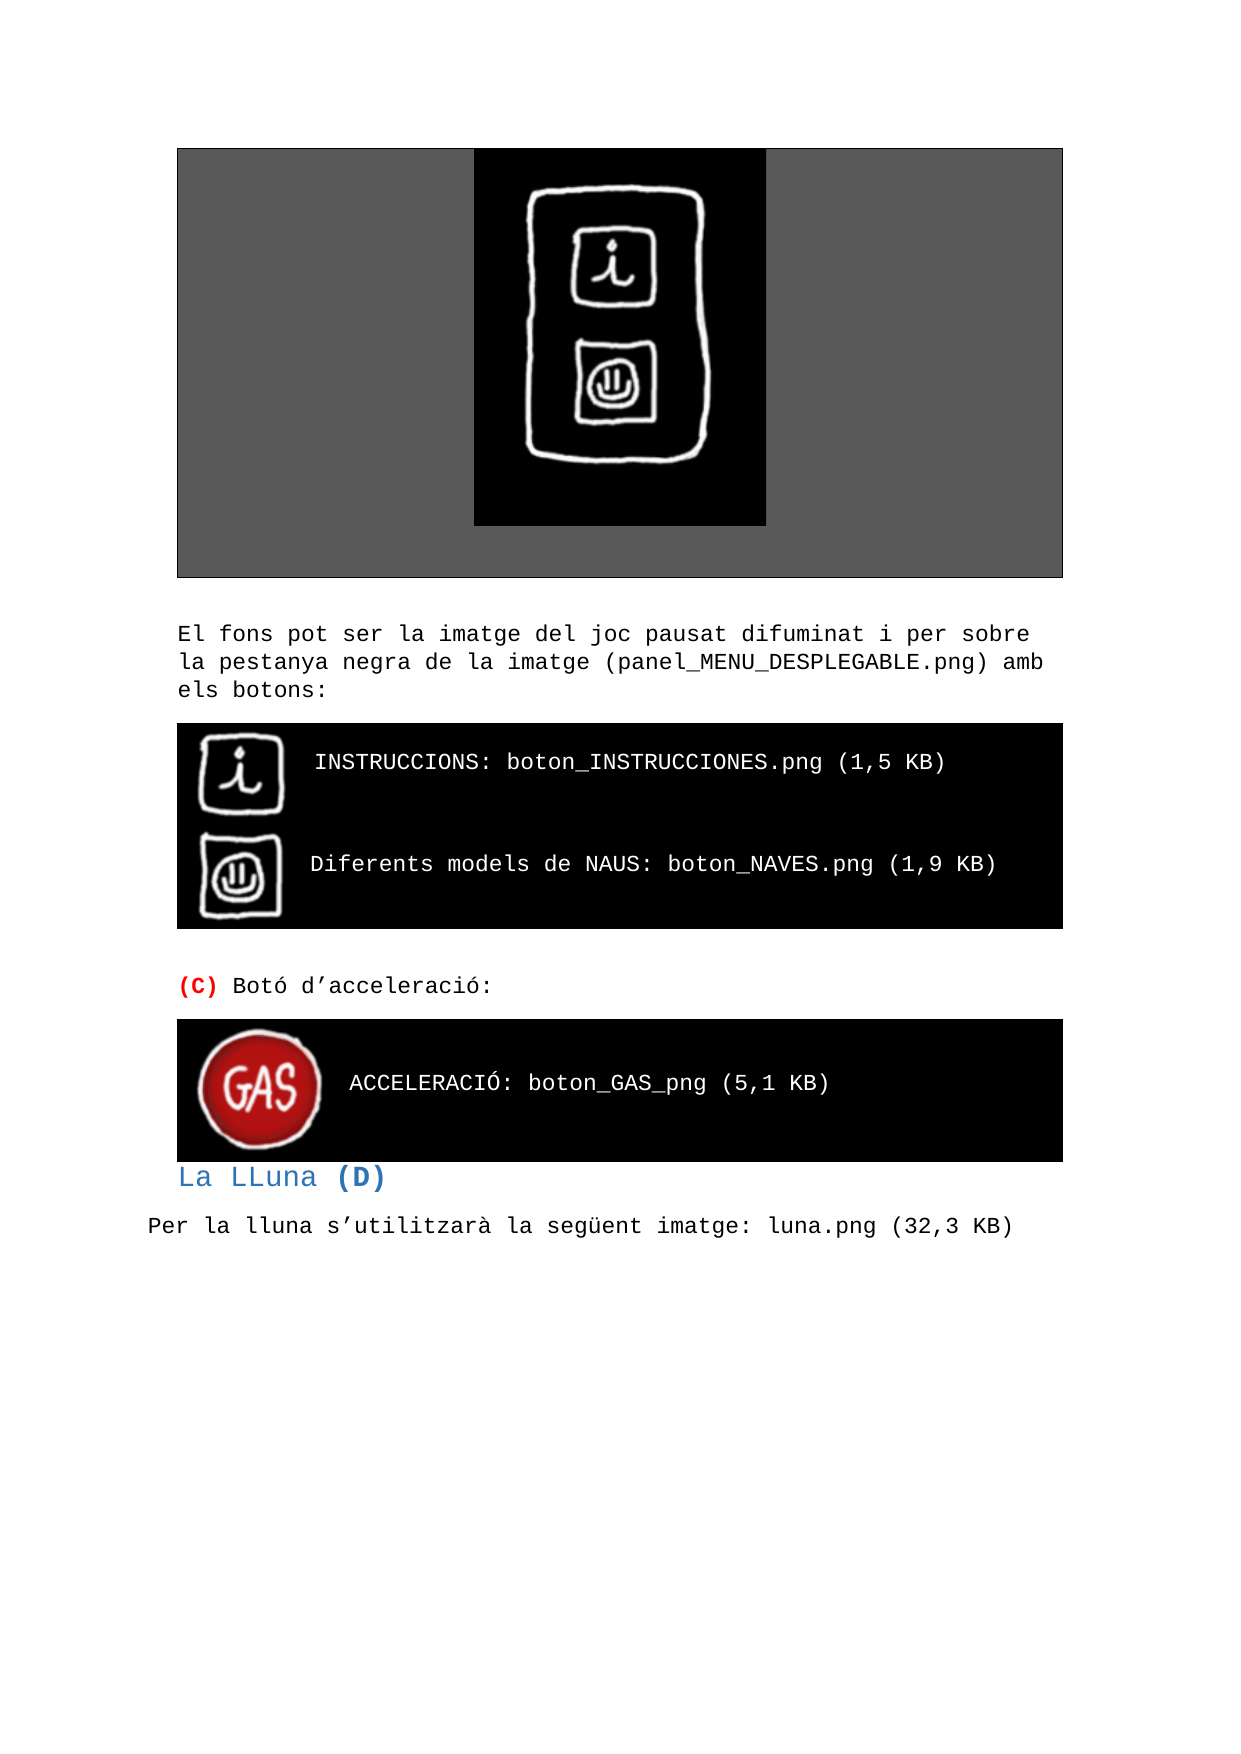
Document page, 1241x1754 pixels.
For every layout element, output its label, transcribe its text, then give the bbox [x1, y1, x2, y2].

text Per la lluna s’utilitzarà la següent imatge: luna.png (32,3 KB) [148, 1214, 1122, 1240]
picture [474, 148, 767, 526]
text (C) Botó d’acceleració: [177, 974, 1063, 1000]
text El fons pot ser la imatge del joc pausat difuminat i per sobre la pestanya negra de la imatge (panel_MENU_DESPLEGABLE.png) amb els botons: [177, 623, 1063, 704]
table_header [178, 149, 1062, 577]
table_cell Diferents models de NAUS: boton_NAVES.png (1,9 KB) [292, 826, 1062, 928]
picture [188, 724, 295, 929]
picture [188, 1019, 331, 1161]
table_header ACCELERACIÓ: boton_GAS_png (5,1 KB) [331, 1020, 1062, 1161]
table_header INSTRUCCIONS: boton_INSTRUCCIONES.png (1,5 KB) [295, 724, 1062, 825]
text La LLuna (D) [177, 1162, 1063, 1195]
